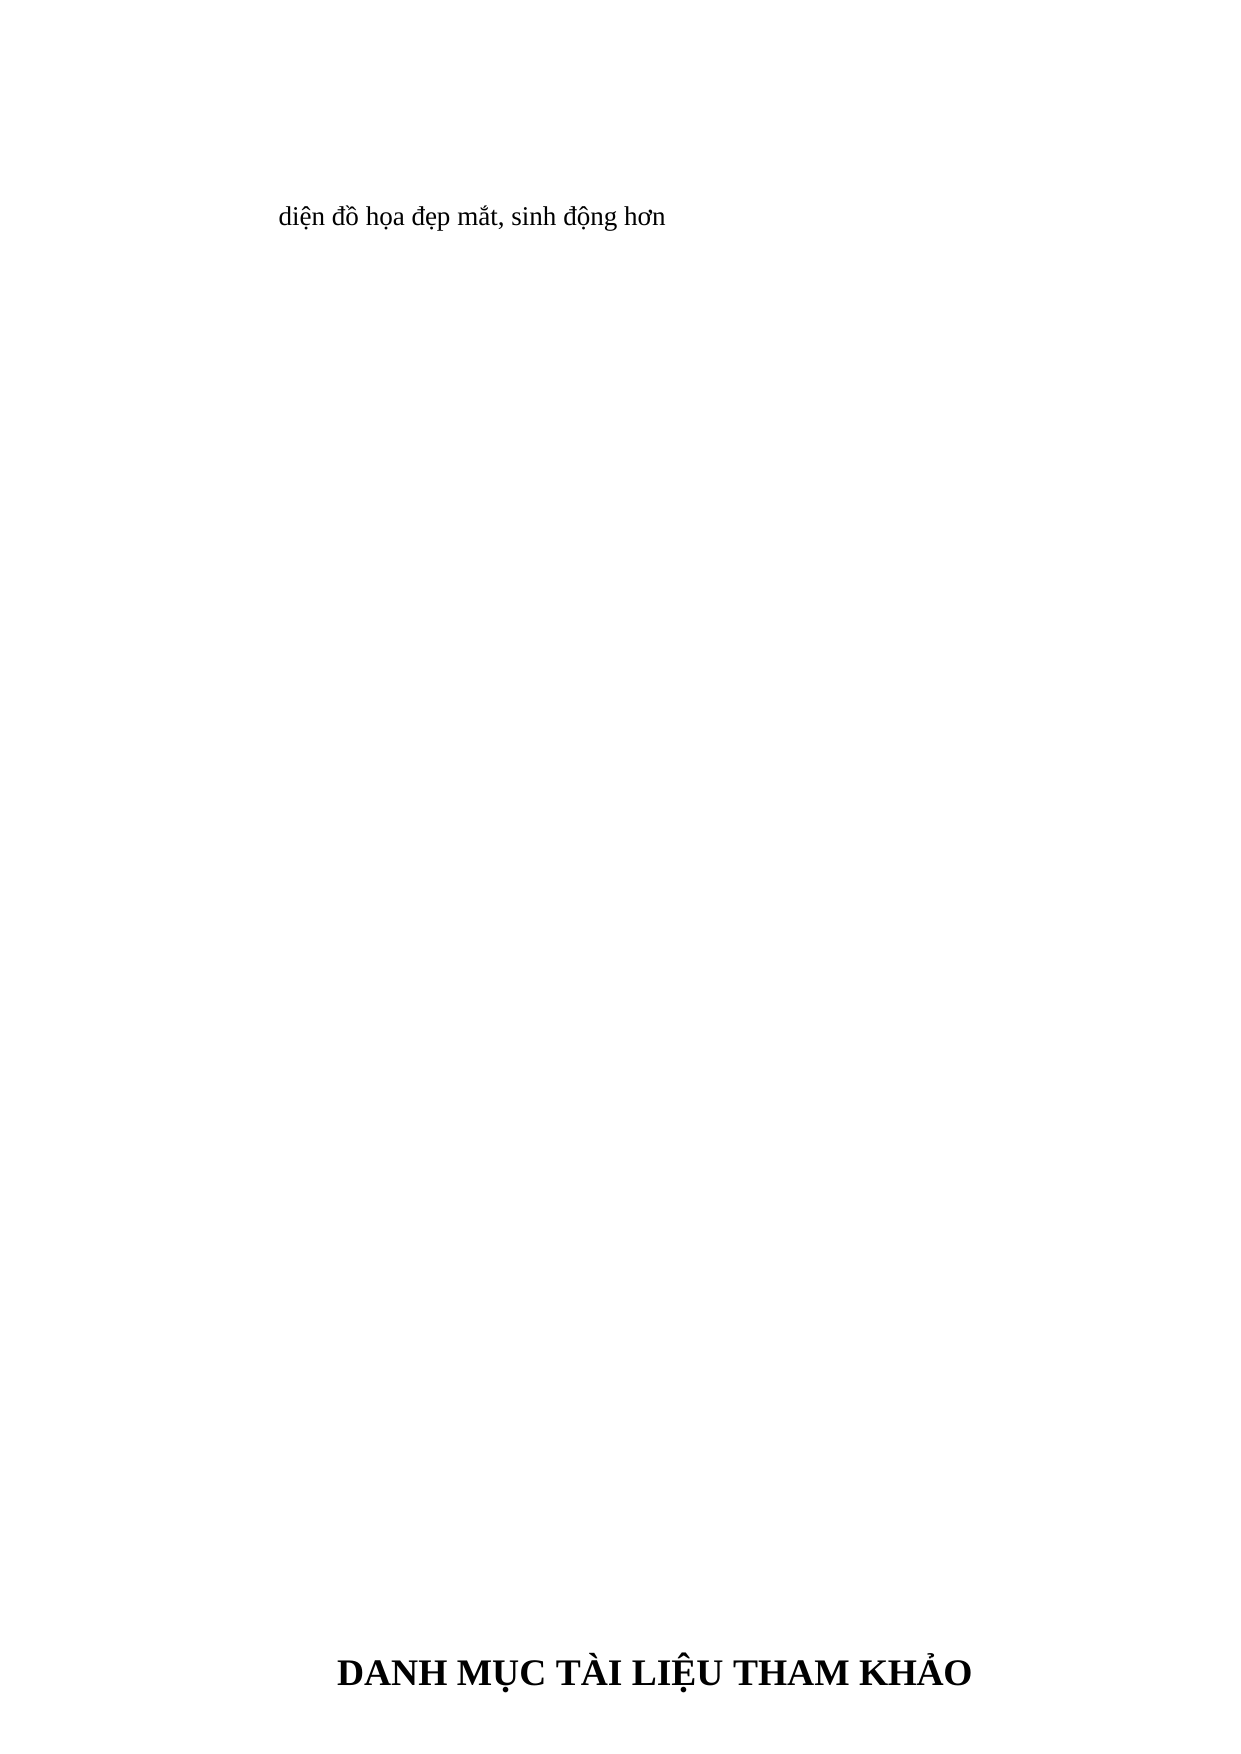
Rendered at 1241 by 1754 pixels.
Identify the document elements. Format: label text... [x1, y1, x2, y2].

subtitle DANH MỤC TÀI LIỆU THAM KHẢO [117, 1650, 1192, 1693]
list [241, 200, 1104, 231]
